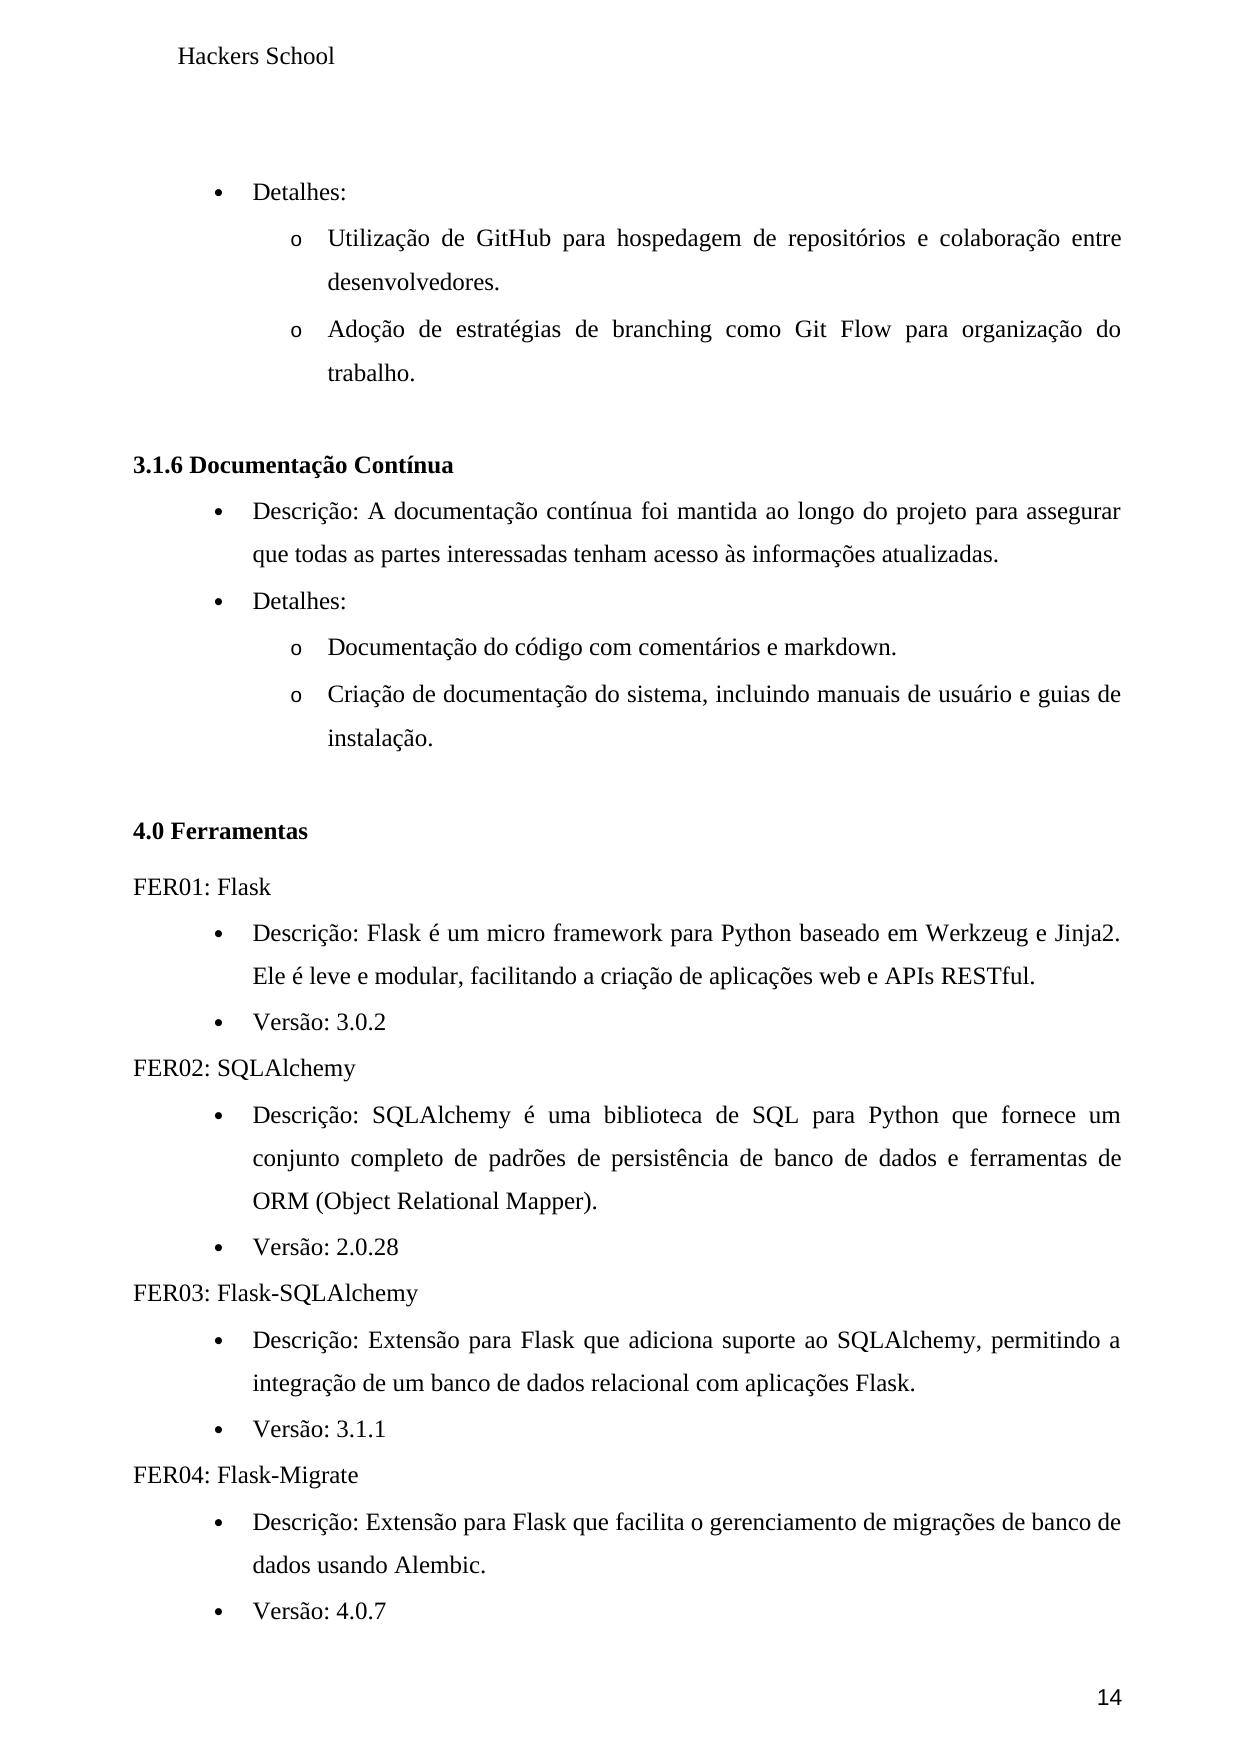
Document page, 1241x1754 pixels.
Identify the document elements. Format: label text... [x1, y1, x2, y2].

list Descrição: Flask é um micro framework para Python baseado em Werkzeug e Jinja2. Ele é leve e modular, facilitando a criação de aplicações web e APIs RESTful. [215, 918, 1122, 990]
list Descrição: A documentação contínua foi mantida ao longo do projeto para assegurar que todas as partes interessadas tenham acesso às informações atualizadas. [215, 496, 1122, 568]
list Descrição: Extensão para Flask que facilita o gerenciamento de migrações de banco de dados usando Alembic. [215, 1507, 1122, 1578]
list Descrição: Extensão para Flask que adiciona suporte ao SQLAlchemy, permitindo a integração de um banco de dados relacional com aplicações Flask. [215, 1325, 1122, 1397]
list Documentação do código com comentários e markdown. [290, 632, 1122, 662]
subtitle 4.0 Ferramentas [133, 816, 1122, 845]
text FER03: Flask-SQLAlchemy [133, 1278, 1122, 1307]
list Adoção de estratégias de branching como Git Flow para organização do trabalho. [290, 314, 1122, 386]
text FER04: Flask-Migrate [133, 1460, 1122, 1489]
subtitle 3.1.6 Documentação Contínua [133, 450, 1122, 479]
list Versão: 2.0.28 [215, 1232, 1122, 1261]
list Versão: 4.0.7 [215, 1596, 1122, 1625]
list Criação de documentação do sistema, incluindo manuais de usuário e guias de instalação. [290, 679, 1122, 752]
list Versão: 3.0.2 [215, 1007, 1122, 1036]
list Detalhes: [215, 586, 1122, 614]
list Descrição: SQLAlchemy é uma biblioteca de SQL para Python que fornece um conjunto completo de padrões de persistência de banco de dados e ferramentas de ORM (Object Relational Mapper). [215, 1100, 1122, 1215]
list Utilização de GitHub para hospedagem de repositórios e colaboração entre desenvolvedores. [290, 223, 1122, 296]
list Detalhes: [215, 177, 1122, 206]
text FER02: SQLAlchemy [133, 1053, 1122, 1082]
text FER01: Flask [133, 872, 1122, 900]
list Versão: 3.1.1 [215, 1414, 1122, 1443]
